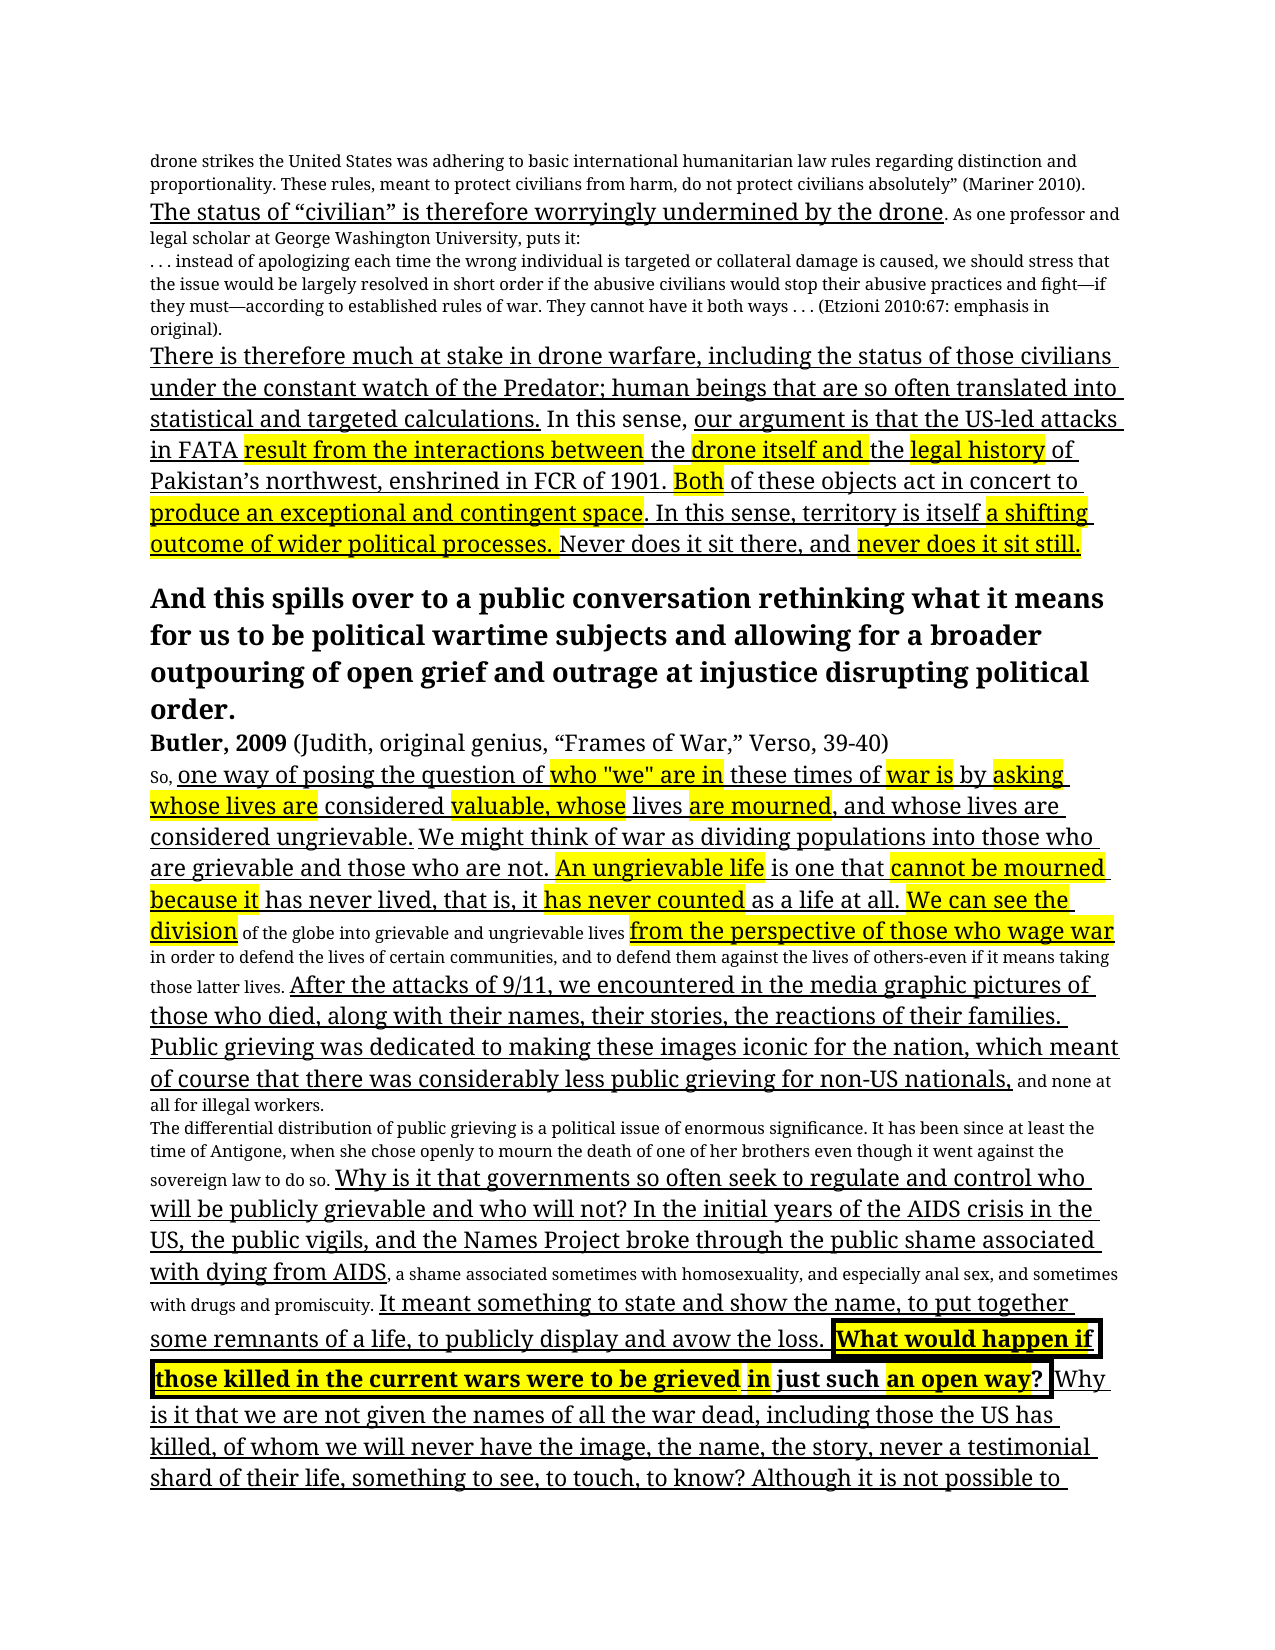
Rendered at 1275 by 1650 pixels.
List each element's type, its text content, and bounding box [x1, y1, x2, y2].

text . . . instead of apologizing each time the wrong individual is targeted or collateral damage is caused, we should stress that the issue would be largely resolved in short order if the abusive civilians would stop their abusive practices and fight—if they must—according to established rules of war. They cannot have it both ways . . . (Etzioni 2010:67: emphasis in original). [150, 249, 1125, 340]
text Butler, 2009 (Judith, original genius, “Frames of War,” Verso, 39-40) [150, 727, 1125, 758]
subtitle And this spills over to a public conversation rethinking what it means for us to be political wartime subjects and allowing for a broader outpouring of open grief and outrage at injustice disrupting political order. [150, 580, 1125, 727]
text So, one way of posing the question of who "we" are in these times of war is by asking whose lives are considered valuable, whose lives are mourned, and whose lives are considered ungrievable. We might think of war as dividing populations into those who are grievable and those who are not. An ungrievable life is one that cannot be mourned because it has never lived, that is, it has never counted as a life at all. We can see the division of the globe into grievable and ungrievable lives from the perspective of those who wage war in order to defend the lives of certain communities, and to defend them against the lives of others-even if it means taking those latter lives. After the attacks of 9/11, we encountered in the media graphic pictures of those who died, along with their names, their stories, the reactions of their families. Public grieving was dedicated to making these images iconic for the nation, which meant of course that there was considerably less public grieving for non-US nationals, and none at all for illegal workers. [150, 758, 1125, 1116]
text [150, 150, 1125, 249]
text There is therefore much at stake in drone warfare, including the status of those civilians under the constant watch of the Predator; human beings that are so often translated into statistical and targeted calculations. In this sense, our argument is that the US-led attacks in FATA result from the interactions between the drone itself and the legal history of Pakistan’s northwest, enshrined in FCR of 1901. Both of these objects act in concert to produce an exceptional and contingent space. In this sense, territory is itself a shifting outcome of wider political processes. Never does it sit there, and never does it sit still. [150, 340, 1125, 559]
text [150, 1116, 1125, 1493]
